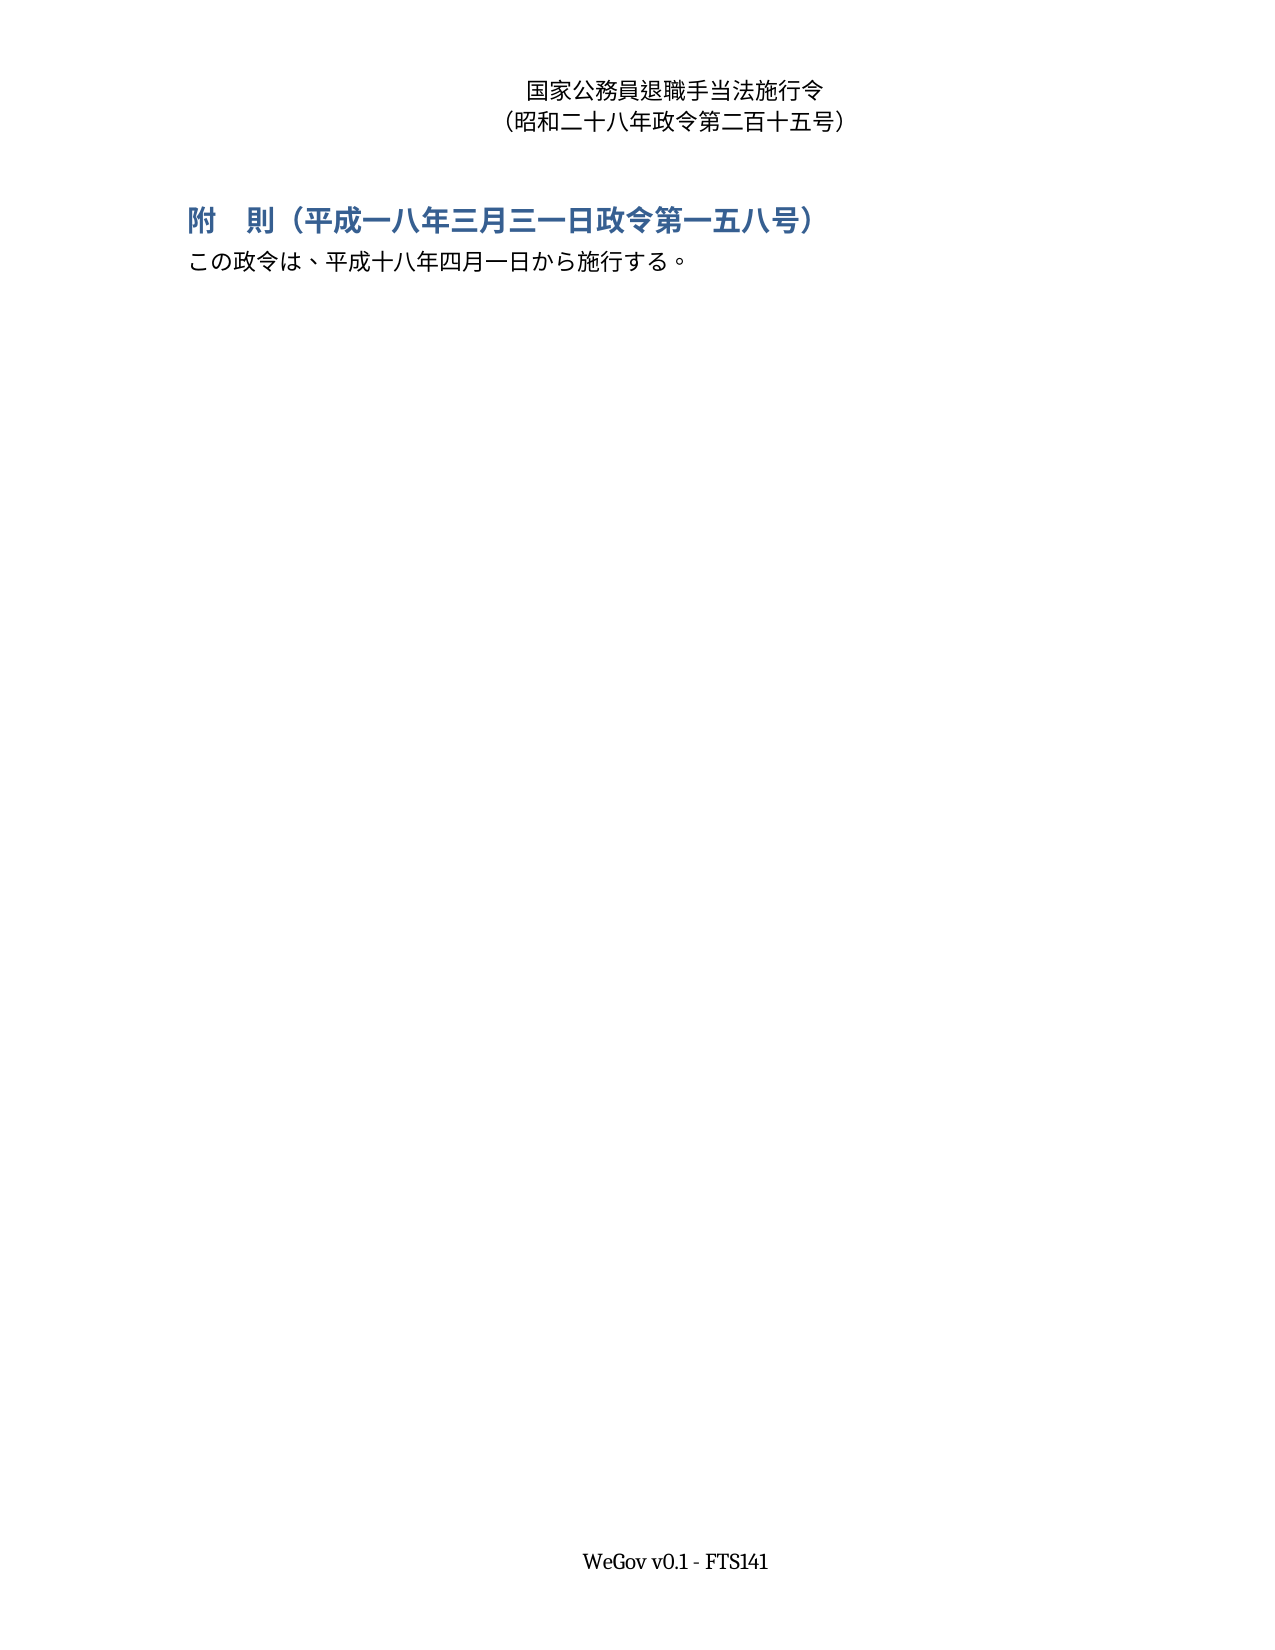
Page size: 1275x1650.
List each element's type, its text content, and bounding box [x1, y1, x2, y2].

text この政令は、平成十八年四月一日から施行する。 [187, 246, 1087, 277]
subtitle 附 則（平成一八年三月三一日政令第一五八号） [187, 200, 1087, 240]
